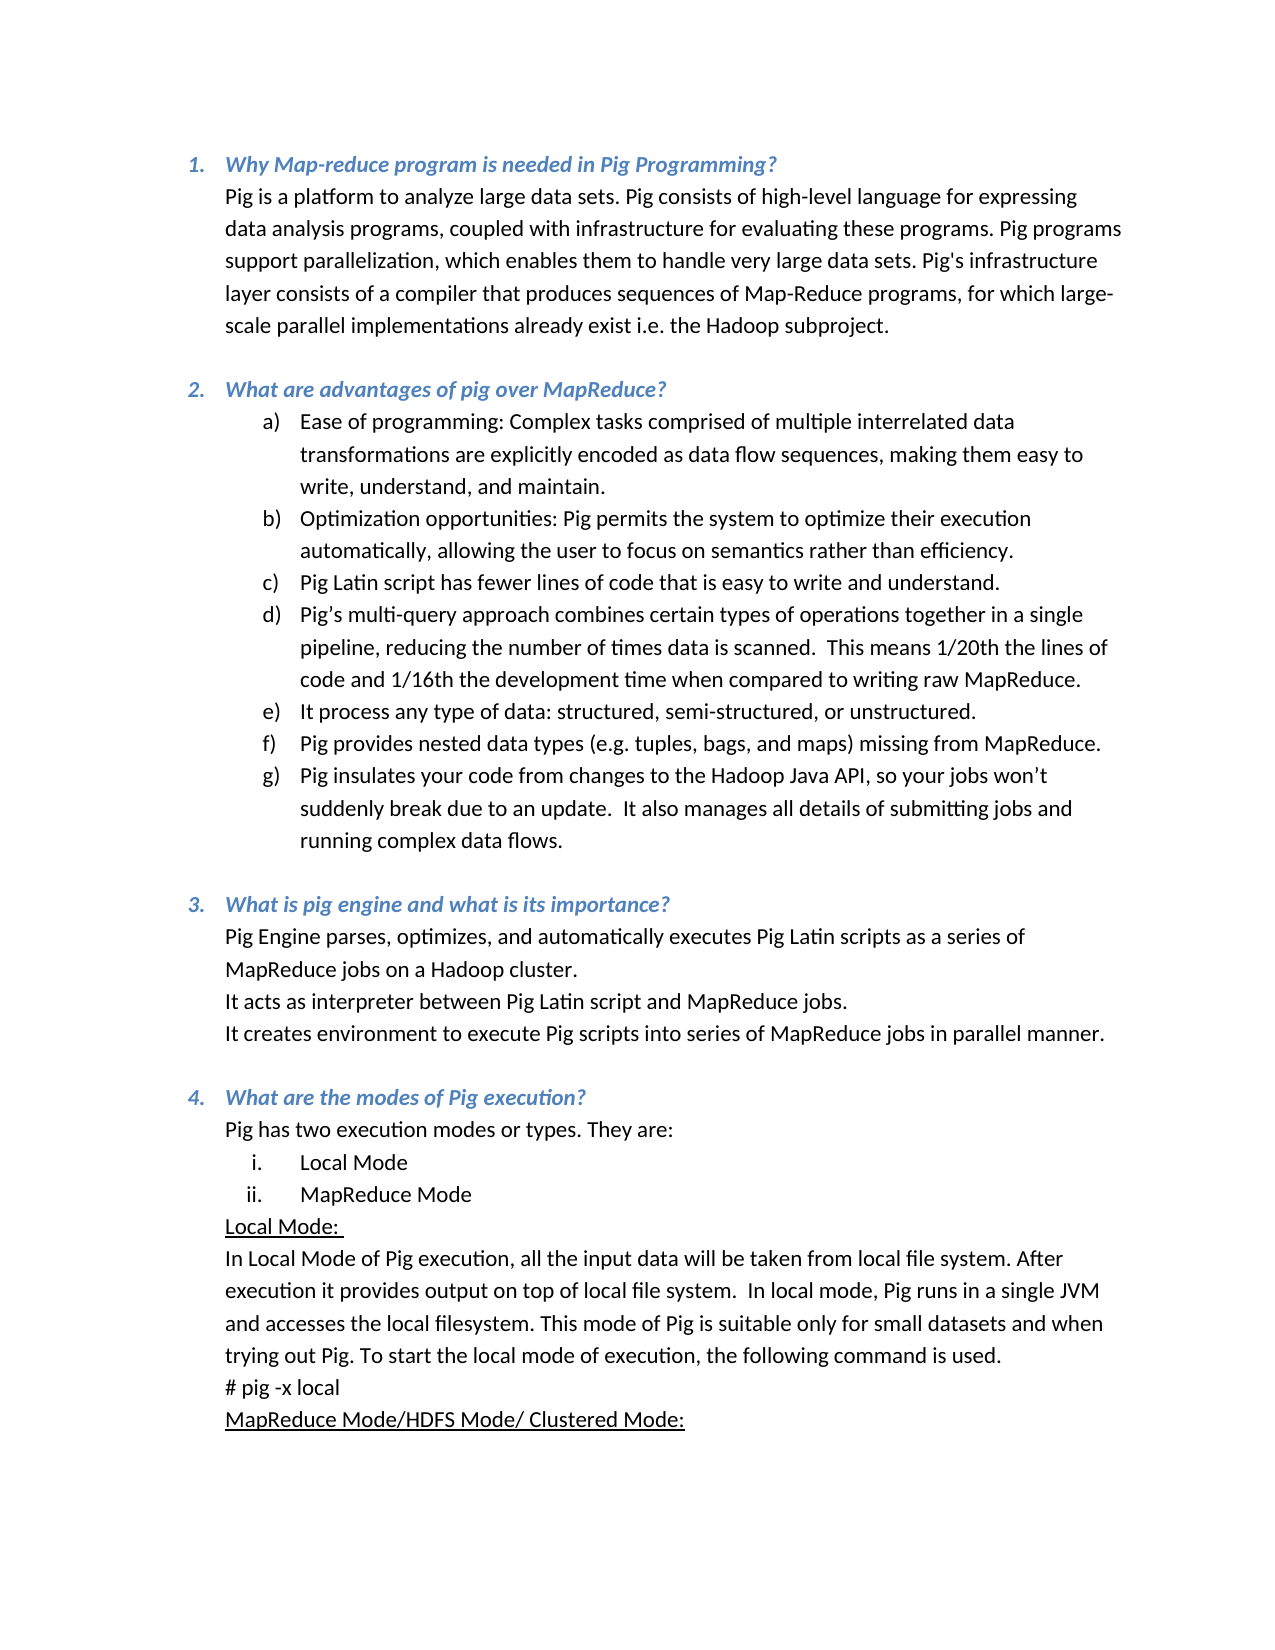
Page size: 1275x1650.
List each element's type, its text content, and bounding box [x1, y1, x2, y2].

list Pig provides nested data types (e.g. tuples, bags, and maps) missing from MapReduce. [262, 729, 1125, 757]
list MapReduce Mode [262, 1180, 1125, 1208]
list Pig Engine parses, optimizes, and automatically executes Pig Latin scripts as a series of MapReduce jobs on a Hadoop cluster. [225, 922, 1125, 983]
list Pig has two execution modes or types. They are: [225, 1116, 1125, 1144]
list It creates environment to execute Pig scripts into series of MapReduce jobs in parallel manner. [225, 1019, 1125, 1047]
list What is pig engine and what is its importance? [187, 890, 1125, 918]
list Pig’s multi-query approach combines certain types of operations together in a single pipeline, reducing the number of times data is scanned. This means 1/20th the lines of code and 1/16th the development time when compared to writing raw MapReduce. [262, 601, 1125, 693]
list Local Mode [262, 1148, 1125, 1176]
list What are the modes of Pig execution? [187, 1083, 1125, 1111]
list What are advantages of pig over MapReduce? [187, 375, 1125, 403]
list Why Map-reduce program is needed in Pig Programming? [187, 150, 1125, 178]
list # pig -x local [225, 1373, 1125, 1401]
list Local Mode: [225, 1212, 1125, 1240]
list It acts as interpreter between Pig Latin script and MapReduce jobs. [225, 987, 1125, 1015]
list MapReduce Mode/HDFS Mode/ Clustered Mode: [225, 1405, 1125, 1433]
list In Local Mode of Pig execution, all the input data will be taken from local file system. After execution it provides output on top of local file system. In local mode, Pig runs in a single JVM and accesses the local filesystem. This mode of Pig is suitable only for small datasets and when trying out Pig. To start the local mode of execution, the following command is used. [225, 1244, 1125, 1369]
list Pig insulates your code from changes to the Hadoop Java API, so your jobs won’t suddenly break due to an update. It also manages all details of submitting jobs and running complex data flows. [262, 762, 1125, 854]
list It process any type of data: structured, semi-structured, or unstructured. [262, 697, 1125, 725]
list Pig Latin script has fewer lines of code that is easy to write and understand. [262, 568, 1125, 596]
list Ease of programming: Complex tasks comprised of multiple interrelated data transformations are explicitly encoded as data flow sequences, making them easy to write, understand, and maintain. [262, 407, 1125, 500]
list Pig is a platform to analyze large data sets. Pig consists of high-level language for expressing data analysis programs, coupled with infrastructure for evaluating these programs. Pig programs support parallelization, which enables them to handle very large data sets. Pig's infrastructure layer consists of a compiler that produces sequences of Map-Reduce programs, for which large-scale parallel implementations already exist i.e. the Hadoop subproject. [225, 182, 1125, 339]
list Optimization opportunities: Pig permits the system to optimize their execution automatically, allowing the user to focus on semantics rather than efficiency. [262, 504, 1125, 564]
